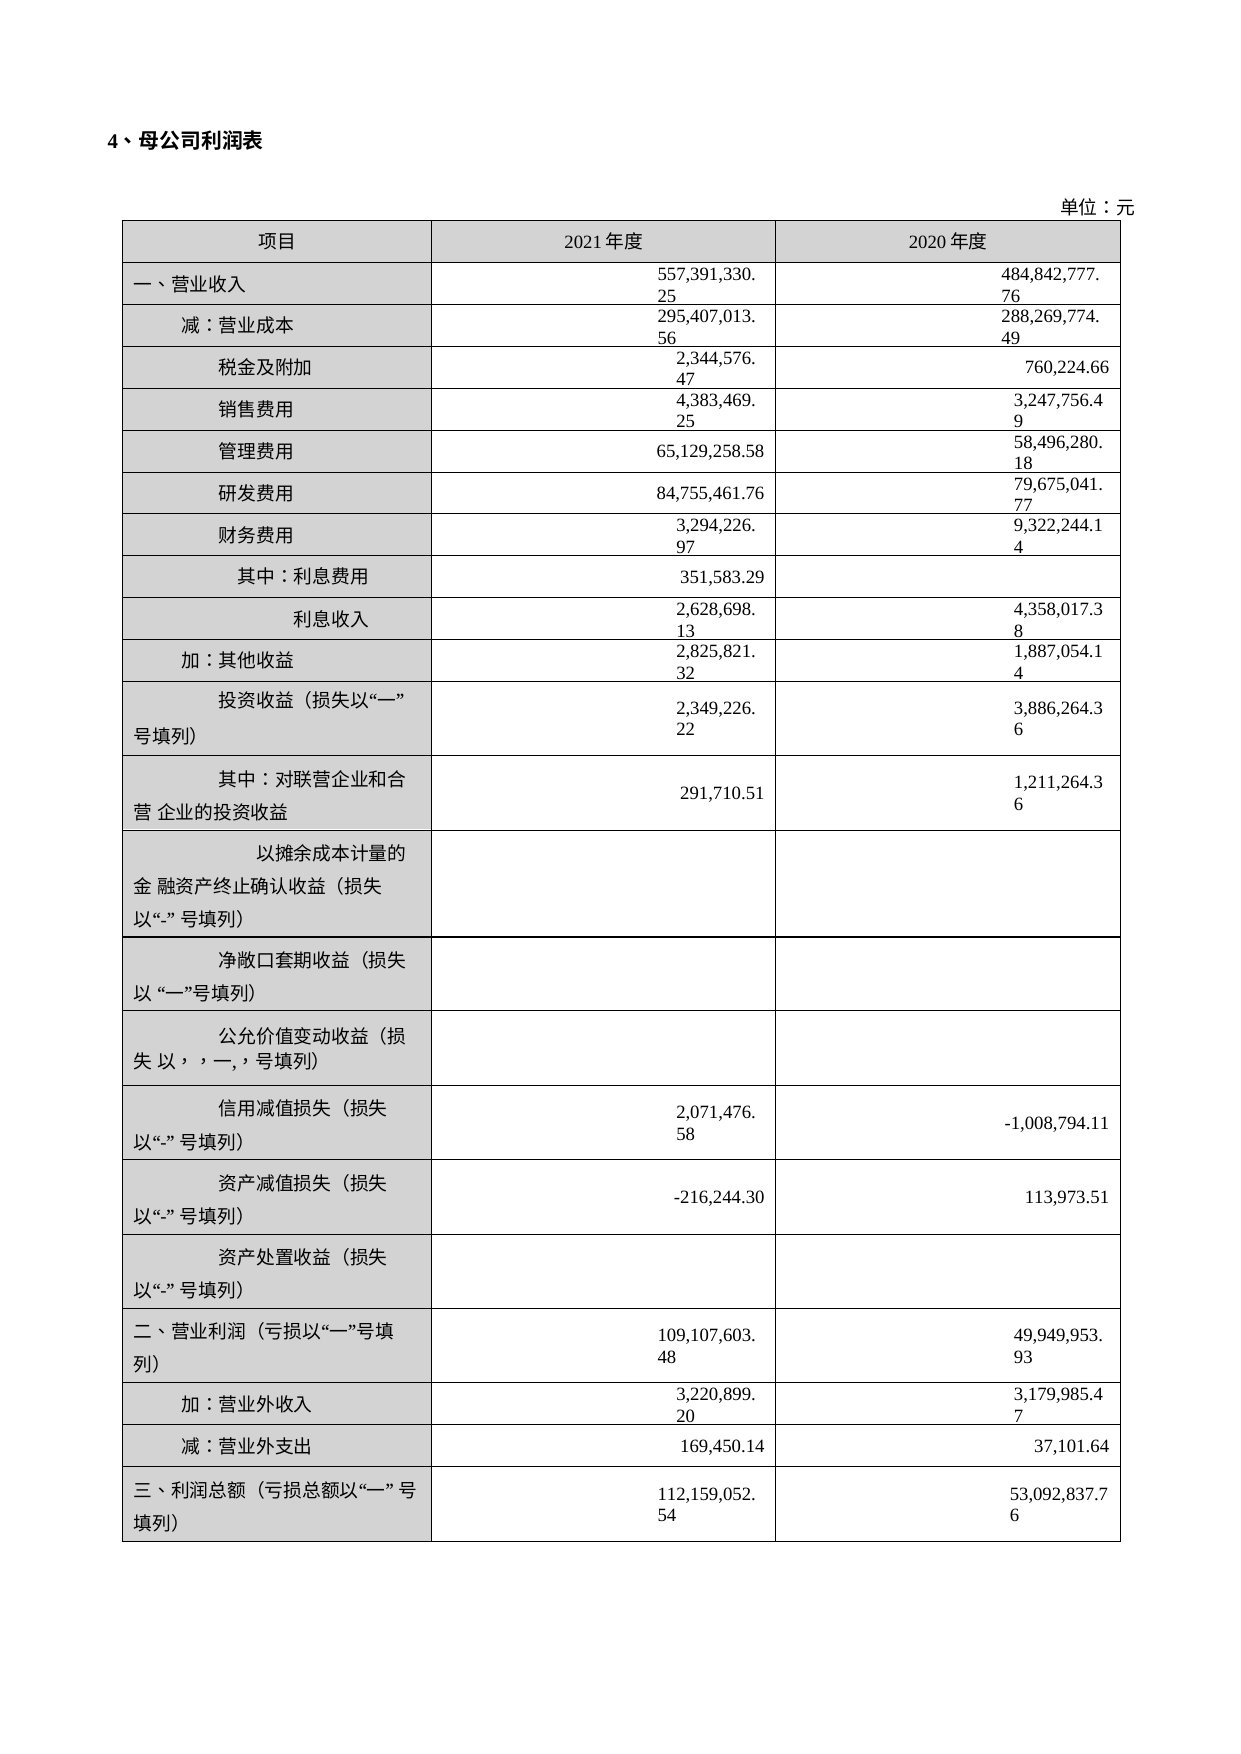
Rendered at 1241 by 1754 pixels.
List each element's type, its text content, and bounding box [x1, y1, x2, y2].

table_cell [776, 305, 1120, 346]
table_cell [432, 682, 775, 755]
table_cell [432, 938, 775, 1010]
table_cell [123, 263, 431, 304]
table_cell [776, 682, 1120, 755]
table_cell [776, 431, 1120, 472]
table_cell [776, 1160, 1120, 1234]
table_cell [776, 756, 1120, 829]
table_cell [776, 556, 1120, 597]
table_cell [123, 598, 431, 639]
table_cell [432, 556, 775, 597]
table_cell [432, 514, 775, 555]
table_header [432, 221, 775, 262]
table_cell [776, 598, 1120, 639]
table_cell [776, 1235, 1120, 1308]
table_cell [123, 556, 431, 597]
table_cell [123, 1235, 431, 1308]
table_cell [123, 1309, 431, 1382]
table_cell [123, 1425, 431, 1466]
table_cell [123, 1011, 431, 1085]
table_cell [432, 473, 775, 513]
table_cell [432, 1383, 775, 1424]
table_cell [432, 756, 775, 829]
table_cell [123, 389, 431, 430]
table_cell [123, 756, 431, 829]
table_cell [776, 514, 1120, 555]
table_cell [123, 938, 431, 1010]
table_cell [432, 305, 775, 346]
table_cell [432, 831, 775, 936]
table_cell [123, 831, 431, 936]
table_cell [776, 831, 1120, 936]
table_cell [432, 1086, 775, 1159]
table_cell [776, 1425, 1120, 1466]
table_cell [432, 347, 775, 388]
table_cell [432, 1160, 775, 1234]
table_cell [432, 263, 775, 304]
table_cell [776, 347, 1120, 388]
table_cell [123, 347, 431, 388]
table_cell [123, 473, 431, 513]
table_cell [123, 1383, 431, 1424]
subtitle 4、母公司利润表 [107, 126, 1135, 155]
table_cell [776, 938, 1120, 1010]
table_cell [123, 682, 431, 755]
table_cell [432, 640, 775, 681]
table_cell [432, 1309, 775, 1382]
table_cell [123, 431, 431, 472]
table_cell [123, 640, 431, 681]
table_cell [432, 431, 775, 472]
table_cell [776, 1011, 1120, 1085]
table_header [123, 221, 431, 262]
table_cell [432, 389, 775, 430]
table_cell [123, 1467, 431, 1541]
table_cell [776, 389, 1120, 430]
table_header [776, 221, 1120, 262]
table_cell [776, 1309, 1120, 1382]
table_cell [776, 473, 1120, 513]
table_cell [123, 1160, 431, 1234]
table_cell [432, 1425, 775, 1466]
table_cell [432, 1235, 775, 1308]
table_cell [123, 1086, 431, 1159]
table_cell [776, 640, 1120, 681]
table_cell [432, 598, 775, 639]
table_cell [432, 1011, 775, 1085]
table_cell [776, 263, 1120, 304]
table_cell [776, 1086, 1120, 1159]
text 单位：元 [107, 194, 1135, 220]
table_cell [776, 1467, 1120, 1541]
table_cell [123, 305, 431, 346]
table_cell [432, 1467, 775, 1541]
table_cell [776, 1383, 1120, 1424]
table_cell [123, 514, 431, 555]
